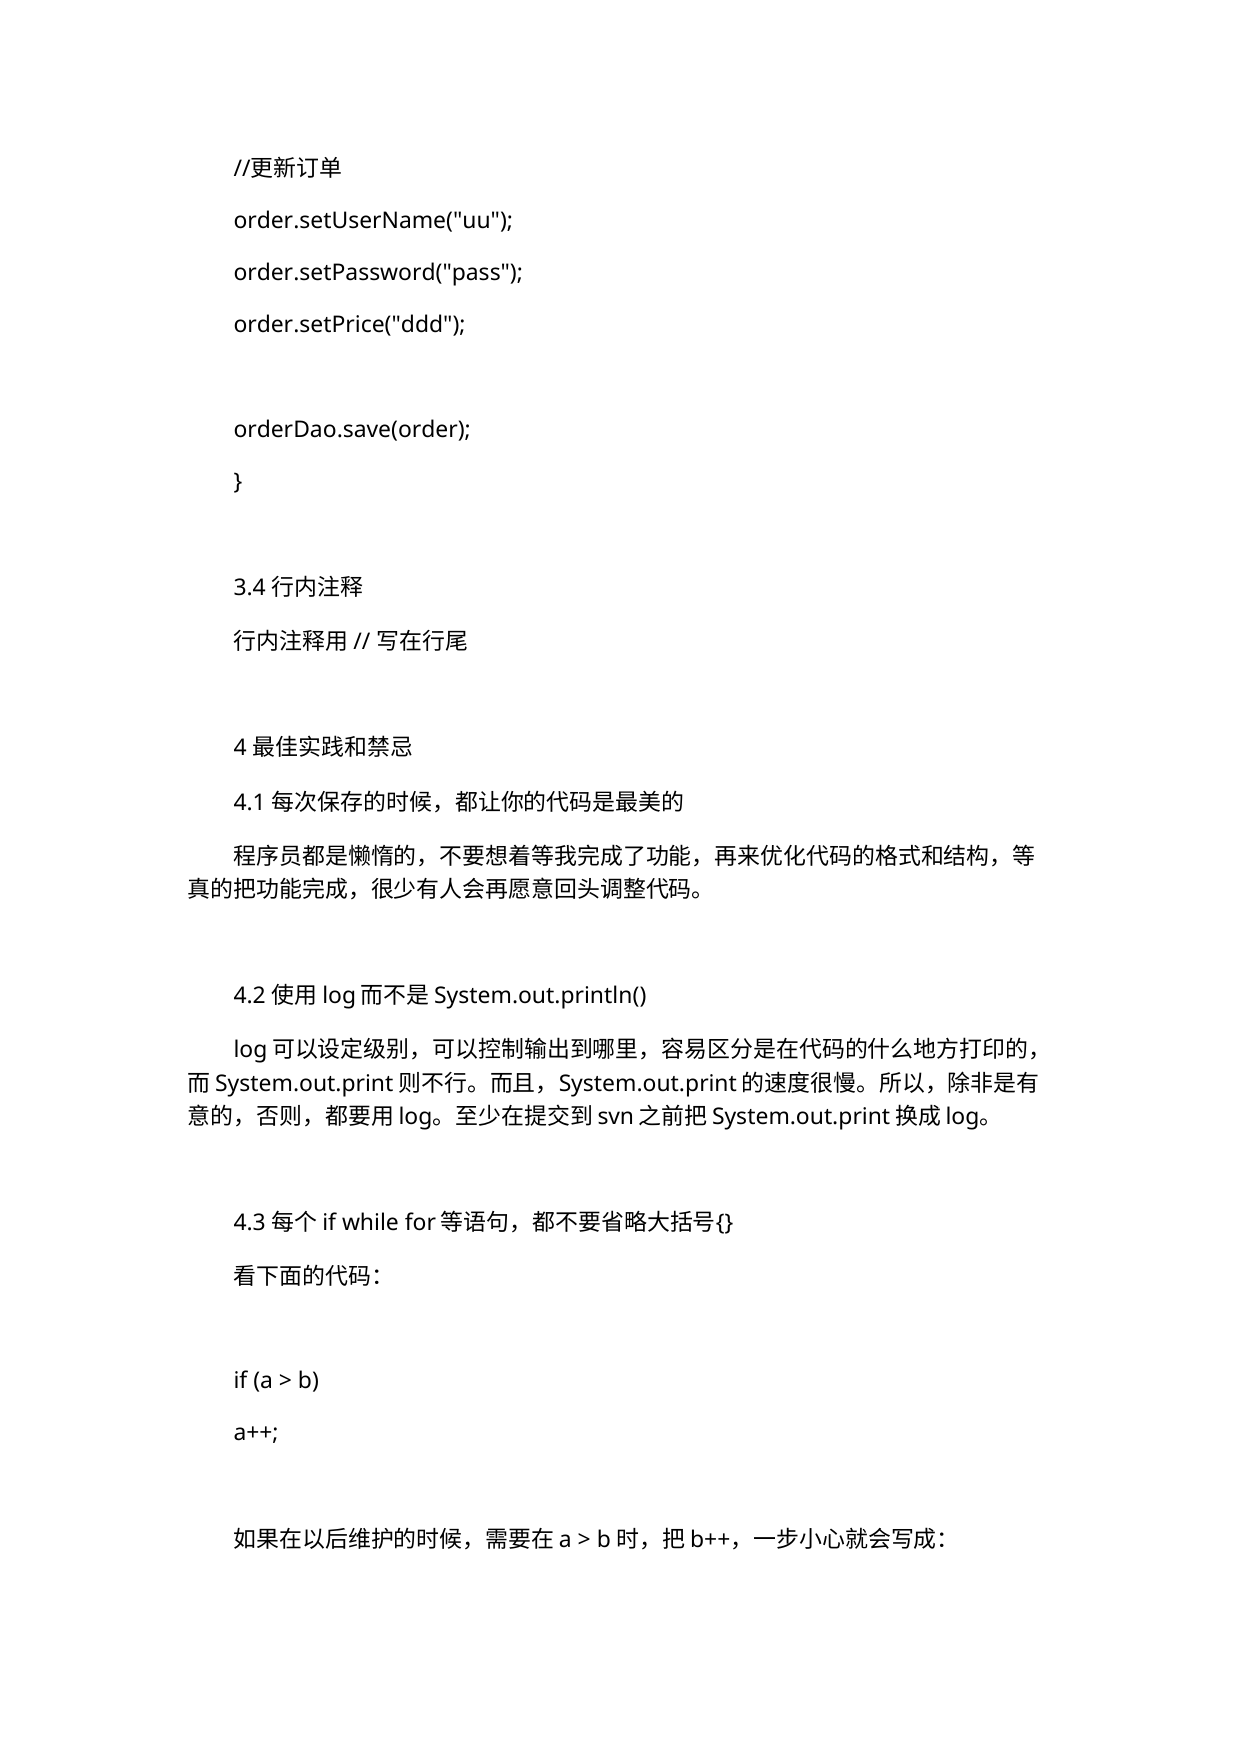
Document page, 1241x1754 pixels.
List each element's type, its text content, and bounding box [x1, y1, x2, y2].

text 4.1 每次保存的时候，都让你的代码是最美的 [187, 783, 1053, 817]
text 4.3 每个if while for等语句，都不要省略大括号{} [187, 1204, 1053, 1237]
text 3.4 行内注释 [187, 569, 1053, 602]
text if (a > b) [187, 1364, 1053, 1396]
text } [187, 464, 1053, 496]
text 程序员都是懒惰的，不要想着等我完成了功能，再来优化代码的格式和结构，等真的把功能完成，很少有人会再愿意回头调整代码。 [187, 837, 1053, 904]
text log可以设定级别，可以控制输出到哪里，容易区分是在代码的什么地方打印的，而System.out.print则不行。而且，System.out.print的速度很慢。所以，除非是有意的，否则，都要用log。至少在提交到svn之前把System.out.print换成log。 [187, 1031, 1053, 1131]
text orderDao.save(order); [187, 412, 1053, 444]
text 如果在以后维护的时候，需要在a > b 时，把b++，一步小心就会写成： [187, 1521, 1053, 1554]
text 看下面的代码： [187, 1258, 1053, 1291]
text a++; [187, 1416, 1053, 1448]
text order.setUserName("uu"); [187, 204, 1053, 235]
text 4 最佳实践和禁忌 [187, 729, 1053, 762]
text 行内注释用 // 写在行尾 [187, 623, 1053, 656]
text order.setPrice("ddd"); [187, 308, 1053, 339]
text order.setPassword("pass"); [187, 256, 1053, 287]
text 4.2 使用log而不是System.out.println() [187, 977, 1053, 1010]
text //更新订单 [187, 150, 1053, 183]
